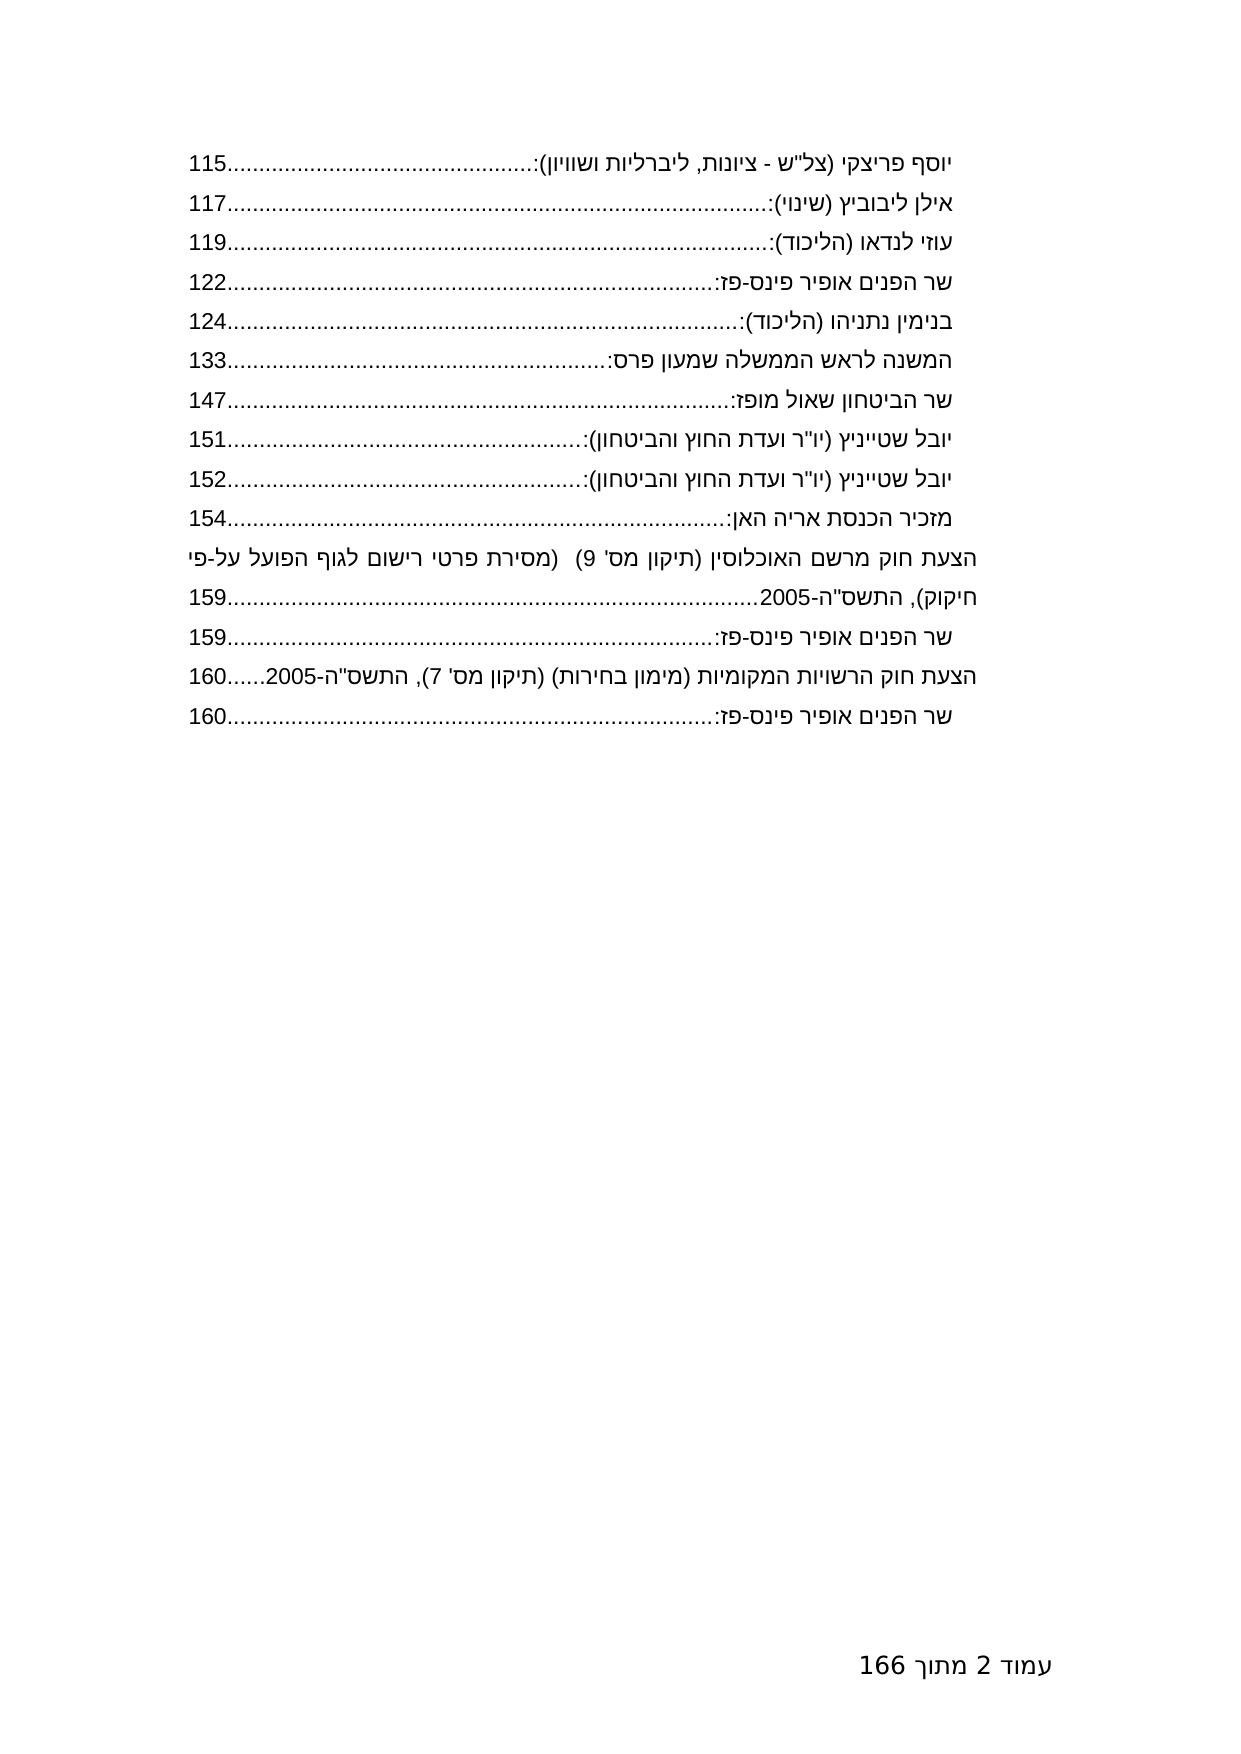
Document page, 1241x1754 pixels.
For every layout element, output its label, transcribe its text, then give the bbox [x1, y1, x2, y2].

text עוזי לנדאו (הליכוד): 119 [187, 229, 953, 255]
text המשנה לראש הממשלה שמעון פרס: 133 [187, 347, 953, 374]
text הצעת חוק מרשם האוכלוסין (תיקון מס' 9) (מסירת פרטי רישום לגוף הפועל על-פי חיקוק), התשס"ה-2005 159 [187, 545, 978, 611]
text מזכיר הכנסת אריה האן: 154 [187, 505, 953, 532]
text הצעת חוק הרשויות המקומיות (מימון בחירות) (תיקון מס' 7), התשס"ה-2005 160 [187, 663, 978, 689]
text יוסף פריצקי (צל"ש - ציונות, ליברליות ושוויון): 115 [187, 150, 953, 176]
text שר הביטחון שאול מופז: 147 [187, 387, 953, 413]
text אילן ליבוביץ (שינוי): 117 [187, 189, 953, 216]
text שר הפנים אופיר פינס-פז: 122 [187, 268, 953, 295]
text שר הפנים אופיר פינס-פז: 160 [187, 703, 953, 729]
text יובל שטייניץ (יו"ר ועדת החוץ והביטחון): 152 [187, 466, 953, 492]
text יובל שטייניץ (יו"ר ועדת החוץ והביטחון): 151 [187, 426, 953, 453]
text בנימין נתניהו (הליכוד): 124 [187, 308, 953, 334]
text שר הפנים אופיר פינס-פז: 159 [187, 624, 953, 650]
